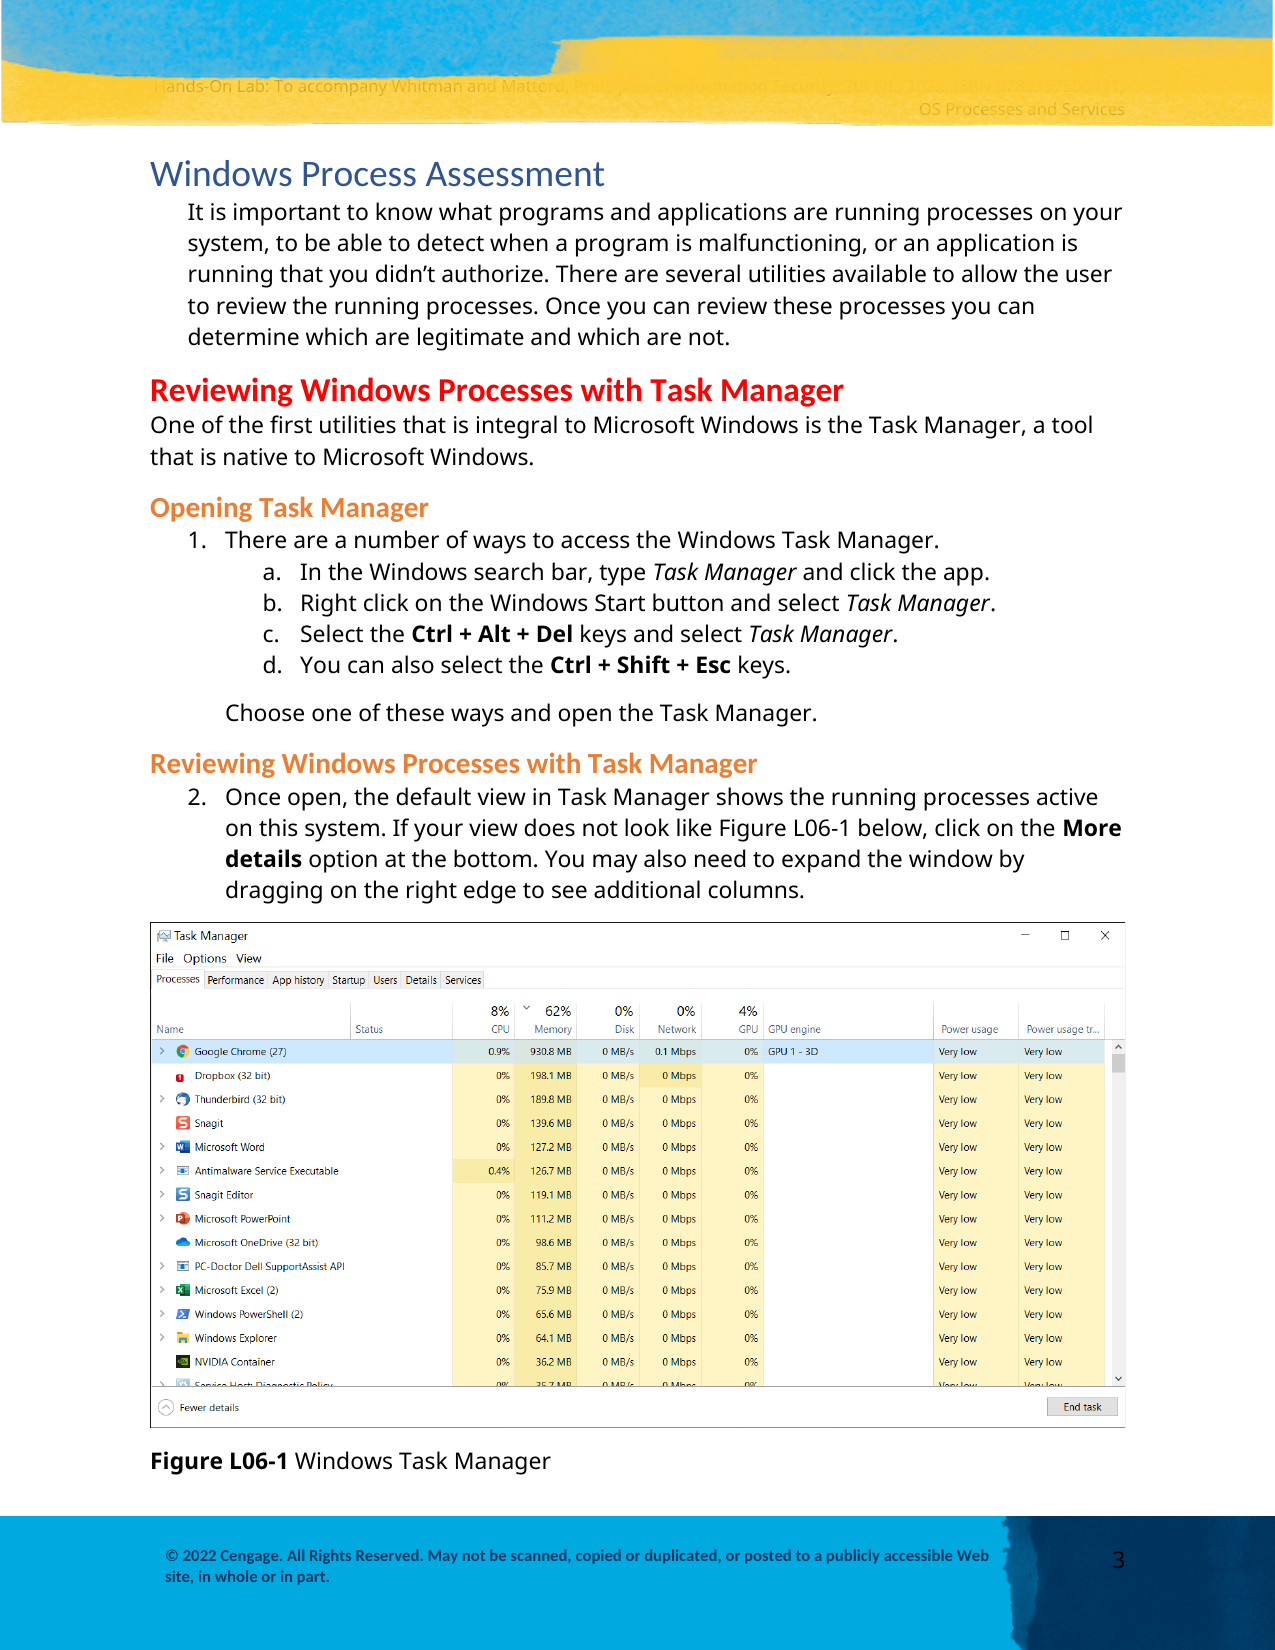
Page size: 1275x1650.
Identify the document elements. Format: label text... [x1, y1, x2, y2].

list Once open, the default view in Task Manager shows the running processes active on this system. If your view does not look like Figure L06-1 below, click on the More details option at the bottom. You may also need to expand the window by dragging on the right edge to see additional columns. [187, 781, 1125, 906]
text Figure L06-1 Windows Task Manager [150, 1444, 1125, 1476]
text One of the first utilities that is integral to Microsoft Windows is the Task Manager, a tool that is native to Microsoft Windows. [150, 409, 1125, 472]
picture [1009, 1516, 1275, 1650]
list Select the Ctrl + Alt + Del keys and select Task Manager. [262, 618, 1125, 649]
list Right click on the Windows Start button and select Task Manager. [262, 587, 1125, 618]
subtitle Opening Task Manager [150, 489, 1125, 524]
list You can also select the Ctrl + Shift + Esc keys. [262, 649, 1125, 681]
list In the Windows search bar, type Task Manager and click the app. [262, 556, 1125, 587]
list There are a number of ways to access the Windows Task Manager. [187, 524, 1125, 556]
subtitle Reviewing Windows Processes with Task Manager [150, 745, 1125, 781]
picture [150, 922, 1125, 1428]
text It is important to know what programs and applications are running processes on your system, to be able to detect when a program is malfunctioning, or an application is running that you didn’t authorize. There are several utilities available to allow the user to review the running processes. Once you can review these processes you can determine which are legitimate and which are not. [187, 196, 1125, 352]
text Choose one of these ways and open the Task Manager. [150, 697, 1125, 728]
subtitle Windows Process Assessment [150, 150, 1125, 196]
subtitle Reviewing Windows Processes with Task Manager [150, 369, 1125, 409]
